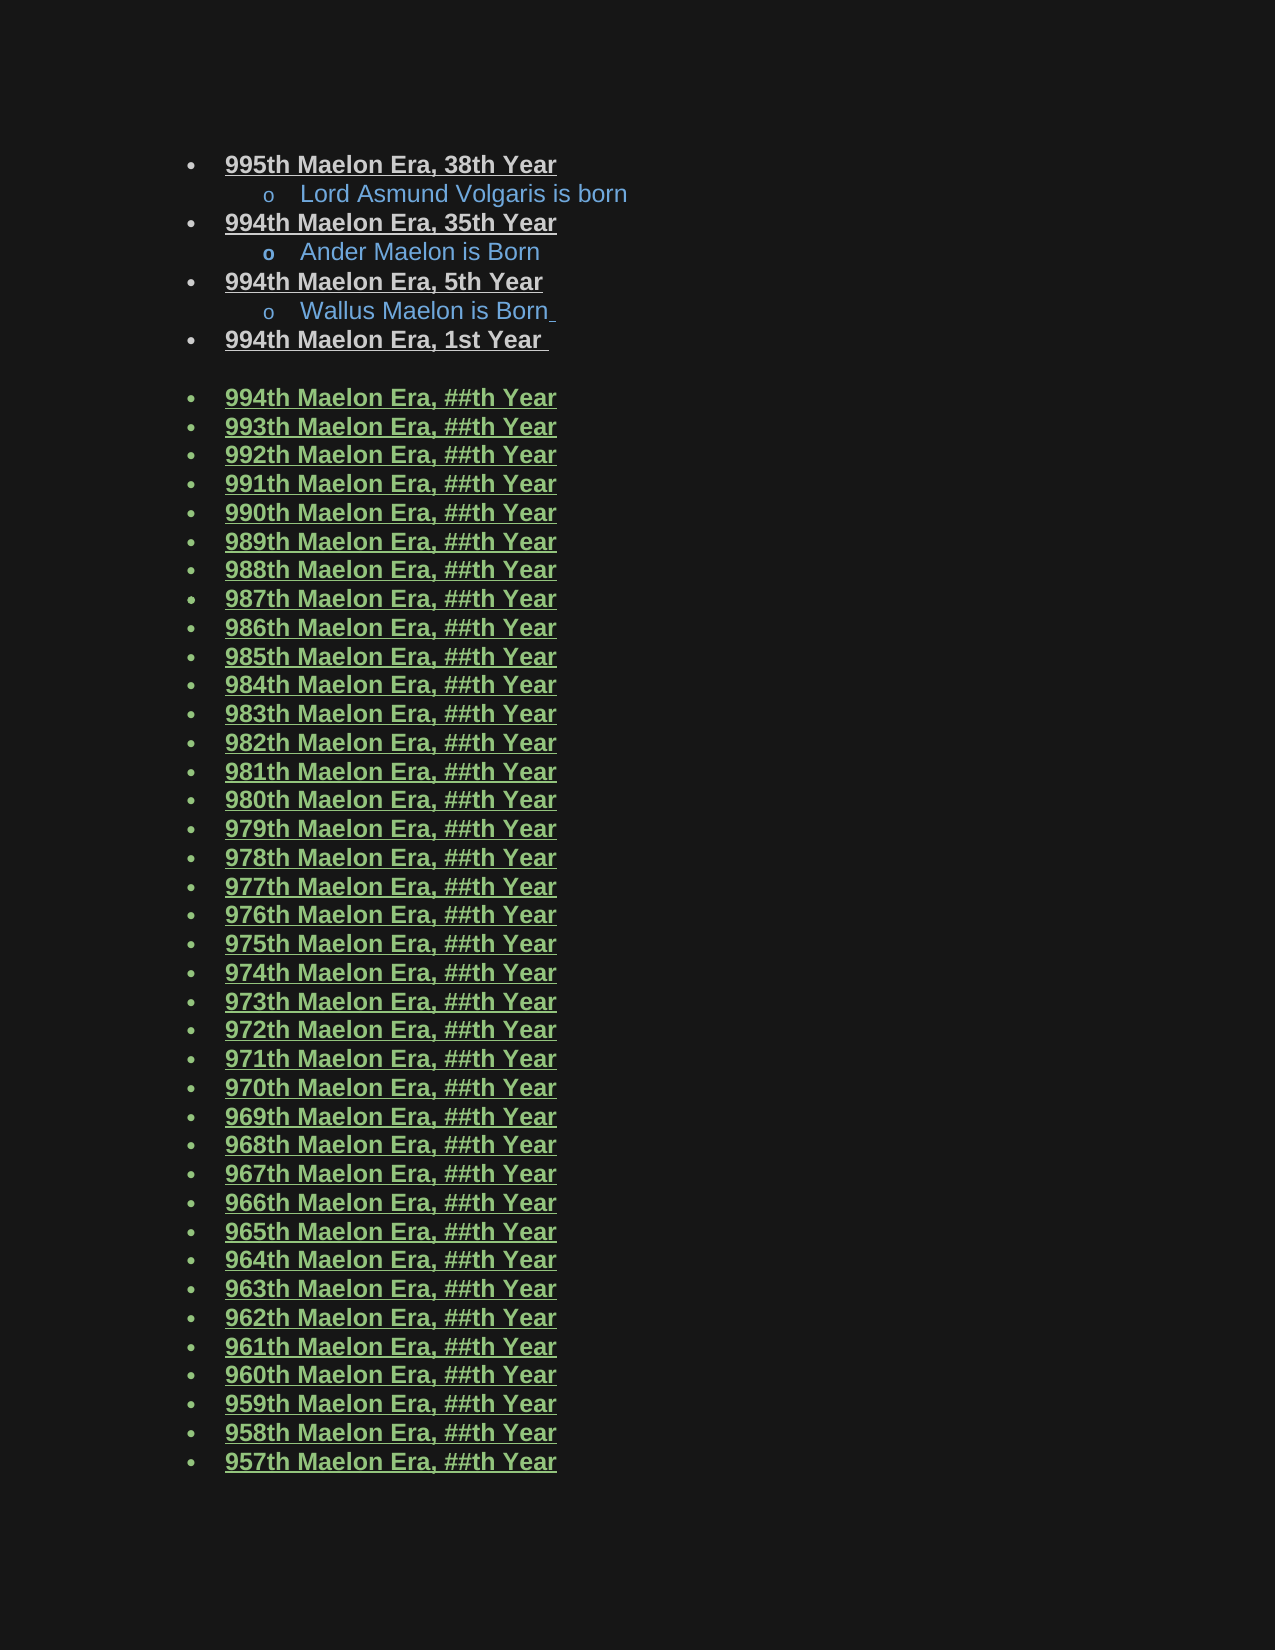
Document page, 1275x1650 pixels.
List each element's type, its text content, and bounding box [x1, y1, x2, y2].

list 979th Maelon Era, ##th Year [187, 814, 1125, 843]
list 976th Maelon Era, ##th Year [187, 900, 1125, 929]
list 980th Maelon Era, ##th Year [187, 785, 1125, 814]
list 993th Maelon Era, ##th Year [187, 412, 1125, 440]
list 973th Maelon Era, ##th Year [187, 987, 1125, 1015]
list 962th Maelon Era, ##th Year [187, 1303, 1125, 1332]
list 957th Maelon Era, ##th Year [187, 1447, 1125, 1475]
list 971th Maelon Era, ##th Year [187, 1044, 1125, 1073]
list 964th Maelon Era, ##th Year [187, 1245, 1125, 1274]
list 975th Maelon Era, ##th Year [187, 929, 1125, 958]
list 994th Maelon Era, 1st Year [187, 325, 1125, 354]
list 992th Maelon Era, ##th Year [187, 440, 1125, 469]
list 994th Maelon Era, 5th Year [187, 267, 1125, 296]
list 982th Maelon Era, ##th Year [187, 728, 1125, 757]
list 994th Maelon Era, ##th Year [187, 383, 1125, 412]
list 965th Maelon Era, ##th Year [187, 1217, 1125, 1245]
list Lord Asmund Volgaris is born [262, 179, 1125, 208]
list 983th Maelon Era, ##th Year [187, 699, 1125, 728]
list 981th Maelon Era, ##th Year [187, 757, 1125, 785]
list 987th Maelon Era, ##th Year [187, 584, 1125, 613]
list 960th Maelon Era, ##th Year [187, 1360, 1125, 1389]
list 961th Maelon Era, ##th Year [187, 1332, 1125, 1360]
list 970th Maelon Era, ##th Year [187, 1073, 1125, 1102]
list 985th Maelon Era, ##th Year [187, 642, 1125, 670]
list 958th Maelon Era, ##th Year [187, 1418, 1125, 1447]
list 986th Maelon Era, ##th Year [187, 613, 1125, 642]
list 959th Maelon Era, ##th Year [187, 1389, 1125, 1418]
list 969th Maelon Era, ##th Year [187, 1102, 1125, 1130]
list 974th Maelon Era, ##th Year [187, 958, 1125, 987]
list 984th Maelon Era, ##th Year [187, 670, 1125, 699]
list 988th Maelon Era, ##th Year [187, 555, 1125, 584]
list 989th Maelon Era, ##th Year [187, 527, 1125, 555]
list 978th Maelon Era, ##th Year [187, 843, 1125, 872]
list Wallus Maelon is Born [262, 296, 1125, 325]
list 972th Maelon Era, ##th Year [187, 1015, 1125, 1044]
list 966th Maelon Era, ##th Year [187, 1188, 1125, 1217]
list 967th Maelon Era, ##th Year [187, 1159, 1125, 1188]
list 994th Maelon Era, 35th Year [187, 208, 1125, 237]
list 977th Maelon Era, ##th Year [187, 872, 1125, 900]
list 968th Maelon Era, ##th Year [187, 1130, 1125, 1159]
list 990th Maelon Era, ##th Year [187, 498, 1125, 527]
list Ander Maelon is Born [262, 237, 1125, 267]
list 995th Maelon Era, 38th Year [187, 150, 1125, 179]
list 963th Maelon Era, ##th Year [187, 1274, 1125, 1303]
list 991th Maelon Era, ##th Year [187, 469, 1125, 498]
